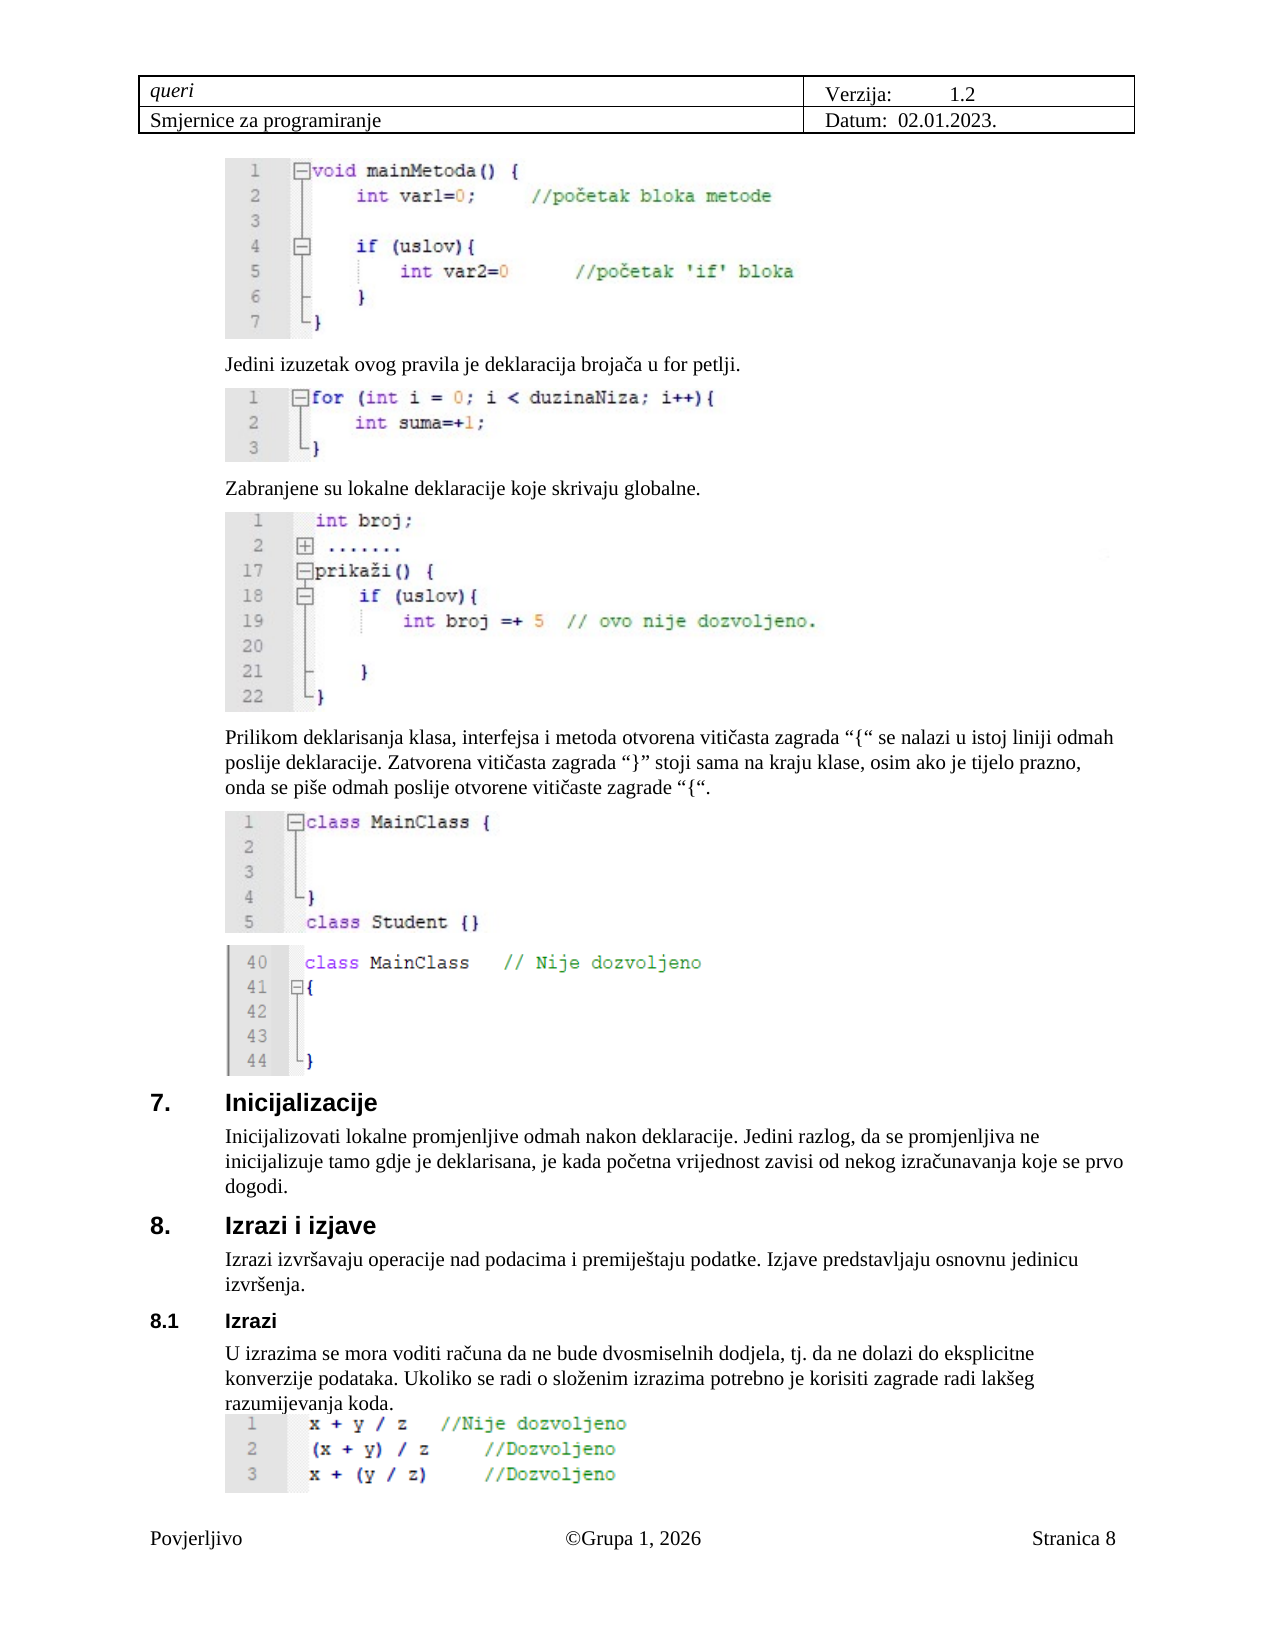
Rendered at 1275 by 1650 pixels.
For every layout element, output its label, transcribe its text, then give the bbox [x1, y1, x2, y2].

text U izrazima se mora voditi računa da ne bude dvosmiselnih dodjela, tj. da ne dolazi do eksplicitne konverzije podataka. Ukoliko se radi o složenim izrazima potrebno je korisiti zagrade radi lakšeg razumijevanja koda. [225, 1339, 1125, 1414]
picture [225, 945, 919, 1076]
picture [225, 388, 1125, 462]
subtitle Inicijalizacije [150, 1088, 1125, 1117]
picture [225, 512, 1110, 712]
text Zabranjene su lokalne deklaracije koje skrivaju globalne. [225, 474, 1125, 499]
subtitle Izrazi [150, 1308, 1125, 1333]
text Prilikom deklarisanja klasa, interfejsa i metoda otvorena vitičasta zagrada “{“ se nalazi u istoj liniji odmah poslije deklaracije. Zatvorena vitičasta zagrada “}” stoji sama na kraju klase, osim ako je tijelo prazno, onda se piše odmah poslije otvorene vitičaste zagrade “{“. [225, 724, 1125, 799]
picture [225, 158, 1132, 339]
text Jedini izuzetak ovog pravila je deklaracija brojača u for petlji. [225, 351, 1125, 376]
subtitle Izrazi i izjave [150, 1211, 1125, 1239]
text Inicijalizovati lokalne promjenljive odmah nakon deklaracije. Jedini razlog, da se promjenljiva ne inicijalizuje tamo gdje je deklarisana, je kada početna vrijednost zavisi od nekog izračunavanja koje se prvo dogodi. [225, 1123, 1125, 1198]
picture [225, 1414, 1077, 1493]
picture [225, 811, 1020, 933]
text Izrazi izvršavaju operacije nad podacima i premiještaju podatke. Izjave predstavljaju osnovnu jedinicu izvršenja. [225, 1246, 1125, 1296]
